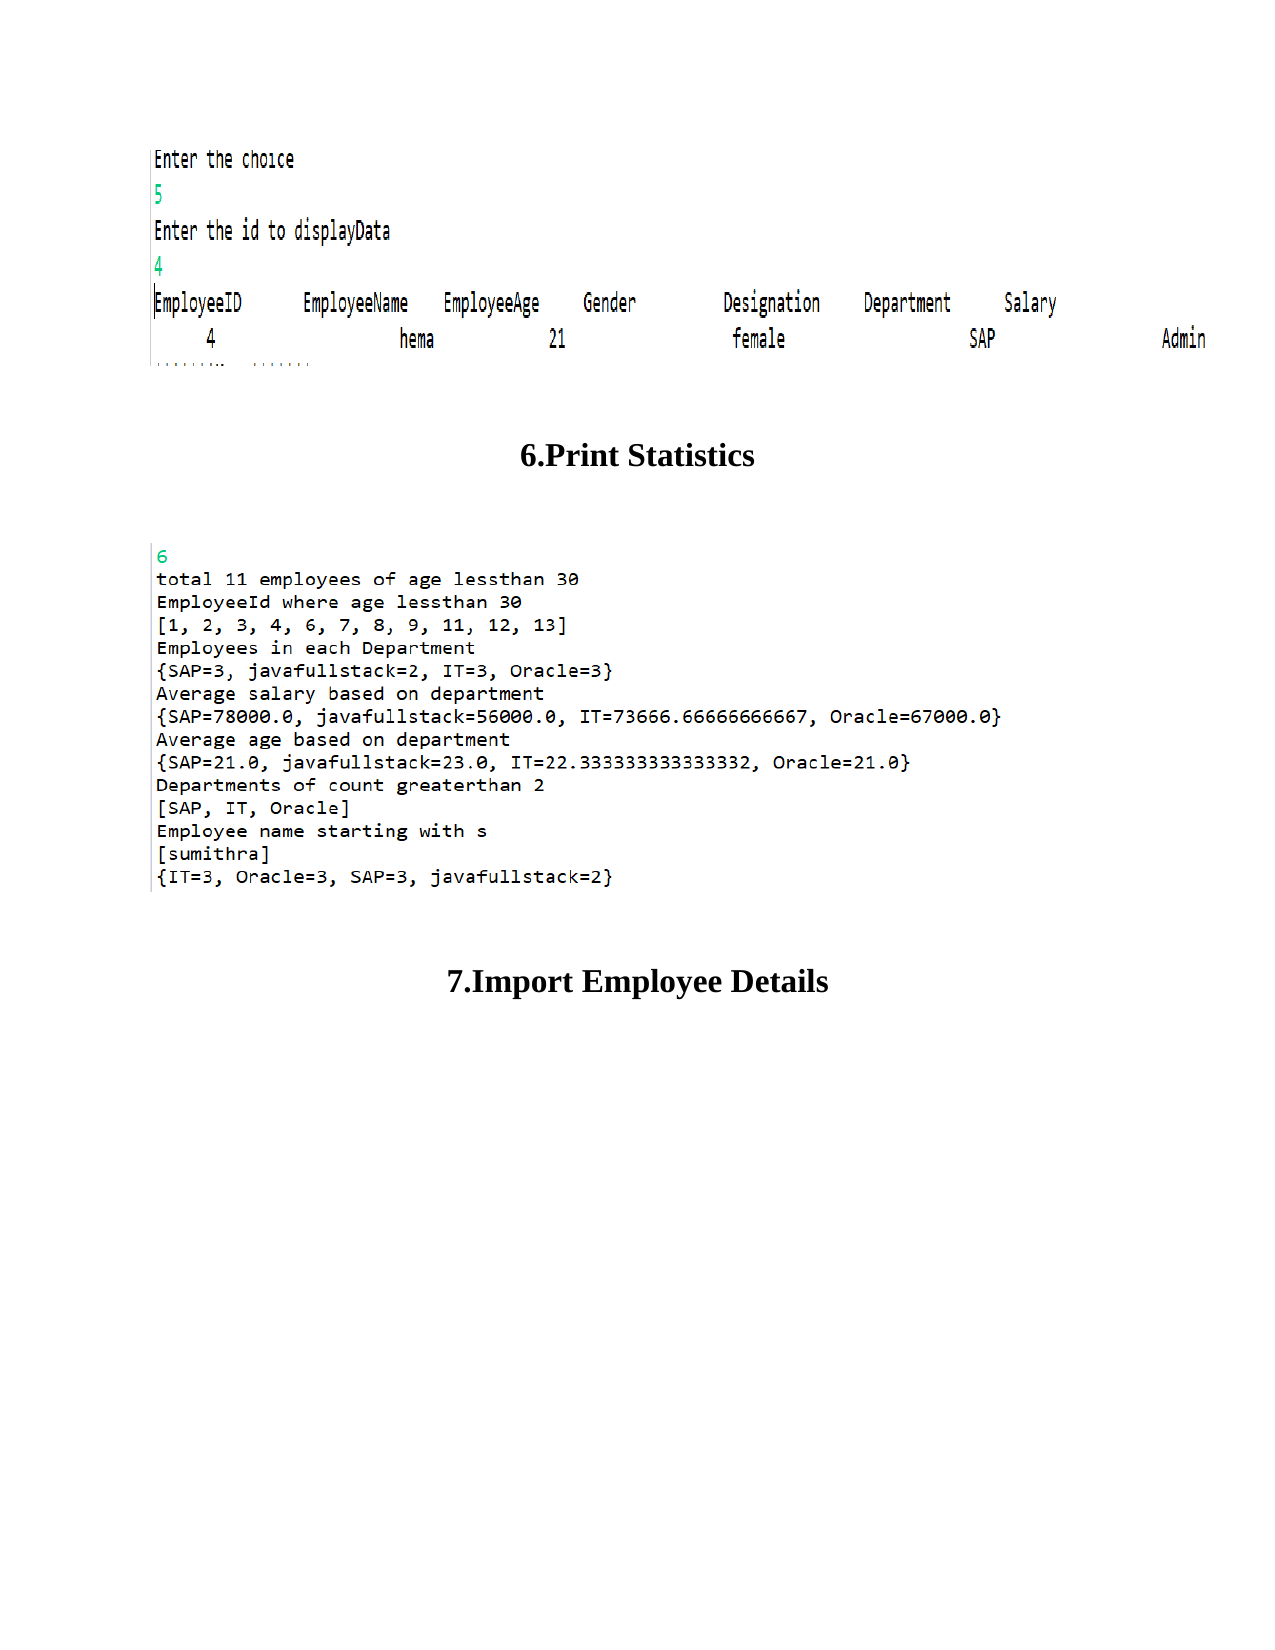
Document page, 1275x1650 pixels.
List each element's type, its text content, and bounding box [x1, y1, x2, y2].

text 7.Import Employee Details [150, 961, 1125, 1000]
picture [150, 150, 1214, 366]
text 6.Print Statistics [150, 435, 1125, 474]
picture [150, 543, 1050, 892]
